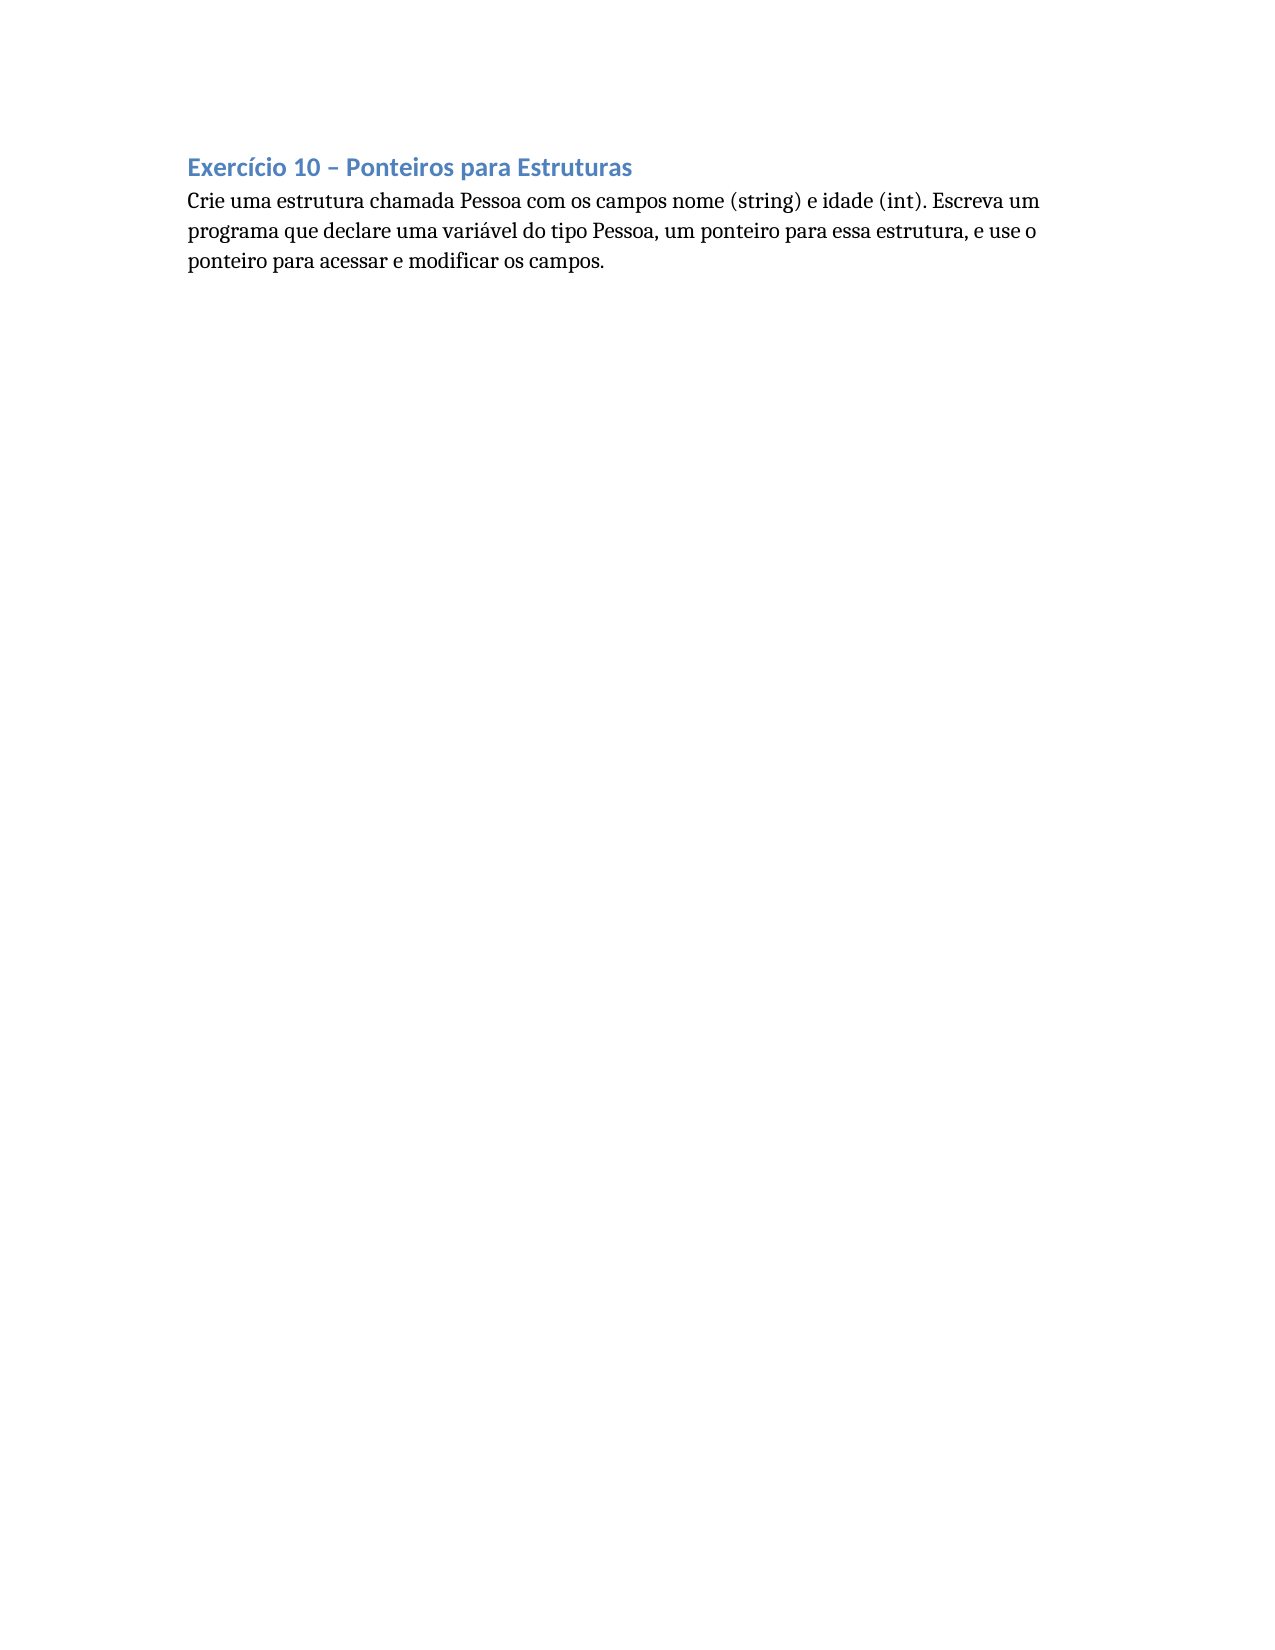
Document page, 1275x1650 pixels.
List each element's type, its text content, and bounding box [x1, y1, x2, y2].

subtitle Exercício 10 – Ponteiros para Estruturas [187, 150, 1087, 183]
text Crie uma estrutura chamada Pessoa com os campos nome (string) e idade (int). Escreva um programa que declare uma variável do tipo Pessoa, um ponteiro para essa estrutura, e use o ponteiro para acessar e modificar os campos. [187, 188, 1087, 275]
